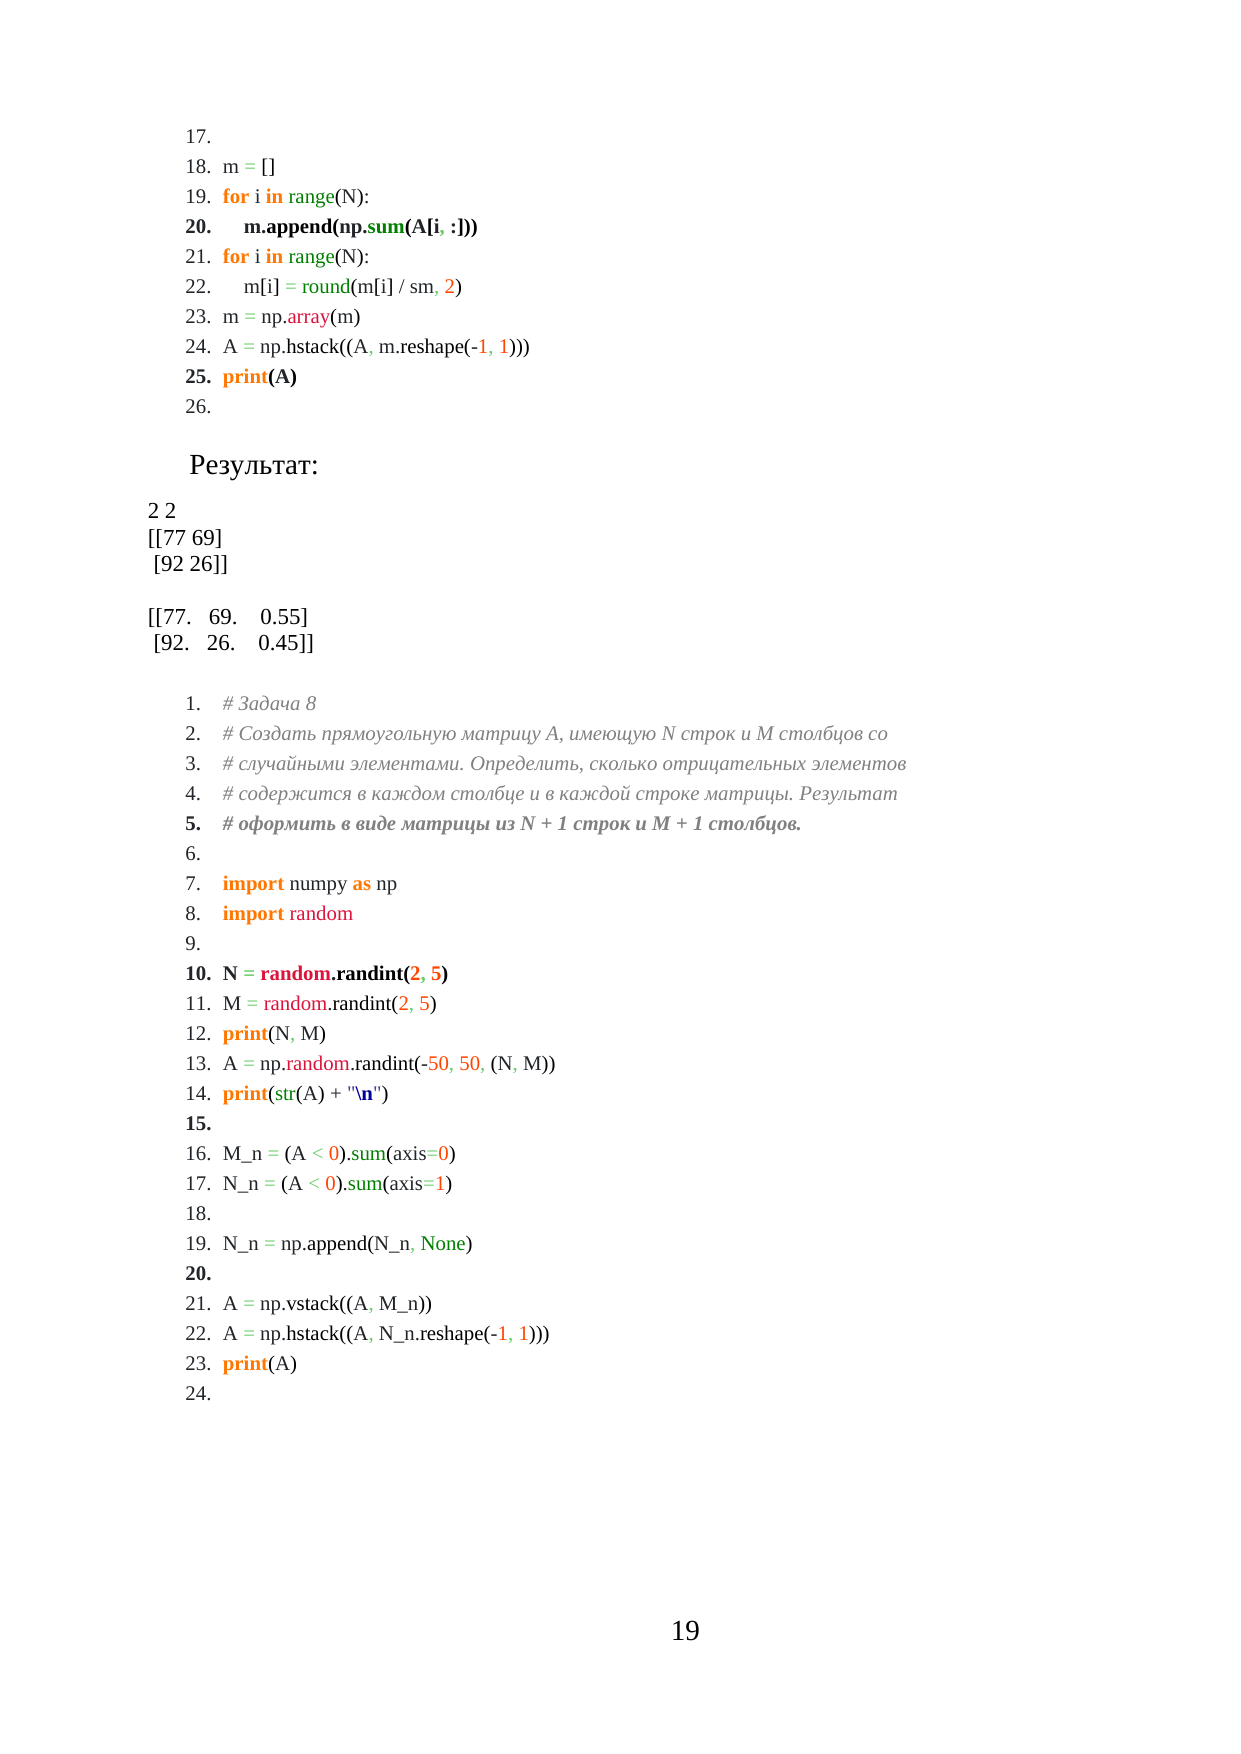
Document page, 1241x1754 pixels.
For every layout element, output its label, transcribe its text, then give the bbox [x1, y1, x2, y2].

list import random [185, 895, 1181, 925]
text 2 2 [148, 498, 1181, 524]
text Результат: [148, 447, 1181, 481]
list print(A) [185, 1345, 1181, 1375]
text [92. 26. 0.45]] [148, 629, 1181, 656]
list for i in range(N): [185, 178, 1181, 208]
list print(A) [185, 358, 1181, 388]
list import numpy as np [185, 865, 1181, 895]
list # Создать прямоугольную матрицу A, имеющую N строк и M столбцов со [185, 715, 1181, 745]
list m[i] = round(m[i] / sm, 2) [185, 268, 1181, 298]
list m.append(np.sum(A[i, :])) [185, 208, 1181, 238]
text [92 26]] [148, 550, 1181, 577]
list # Задача 8 [185, 685, 1181, 715]
list A = np.vstack((A, M_n)) [185, 1285, 1181, 1315]
list # содержится в каждом столбце и в каждой строке матрицы. Результат [185, 775, 1181, 805]
list A = np.hstack((A, N_n.reshape(-1, 1))) [185, 1315, 1181, 1345]
text [[77. 69. 0.55] [148, 603, 1181, 629]
list M_n = (A < 0).sum(axis=0) [185, 1135, 1181, 1165]
list # оформить в виде матрицы из N + 1 строк и M + 1 столбцов. [185, 805, 1181, 835]
list print(str(A) + "\n") [185, 1075, 1181, 1105]
list m = [] [185, 148, 1181, 178]
list for i in range(N): [185, 238, 1181, 268]
list N_n = (A < 0).sum(axis=1) [185, 1165, 1181, 1195]
list N_n = np.append(N_n, None) [185, 1225, 1181, 1255]
text [[77 69] [148, 524, 1181, 550]
list A = np.random.randint(-50, 50, (N, M)) [185, 1045, 1181, 1075]
list m = np.array(m) [185, 298, 1181, 328]
list A = np.hstack((A, m.reshape(-1, 1))) [185, 328, 1181, 358]
list print(N, M) [185, 1015, 1181, 1045]
list # случайными элементами. Определить, сколько отрицательных элементов [185, 745, 1181, 775]
list N = random.randint(2, 5) [185, 955, 1181, 985]
list M = random.randint(2, 5) [185, 985, 1181, 1015]
